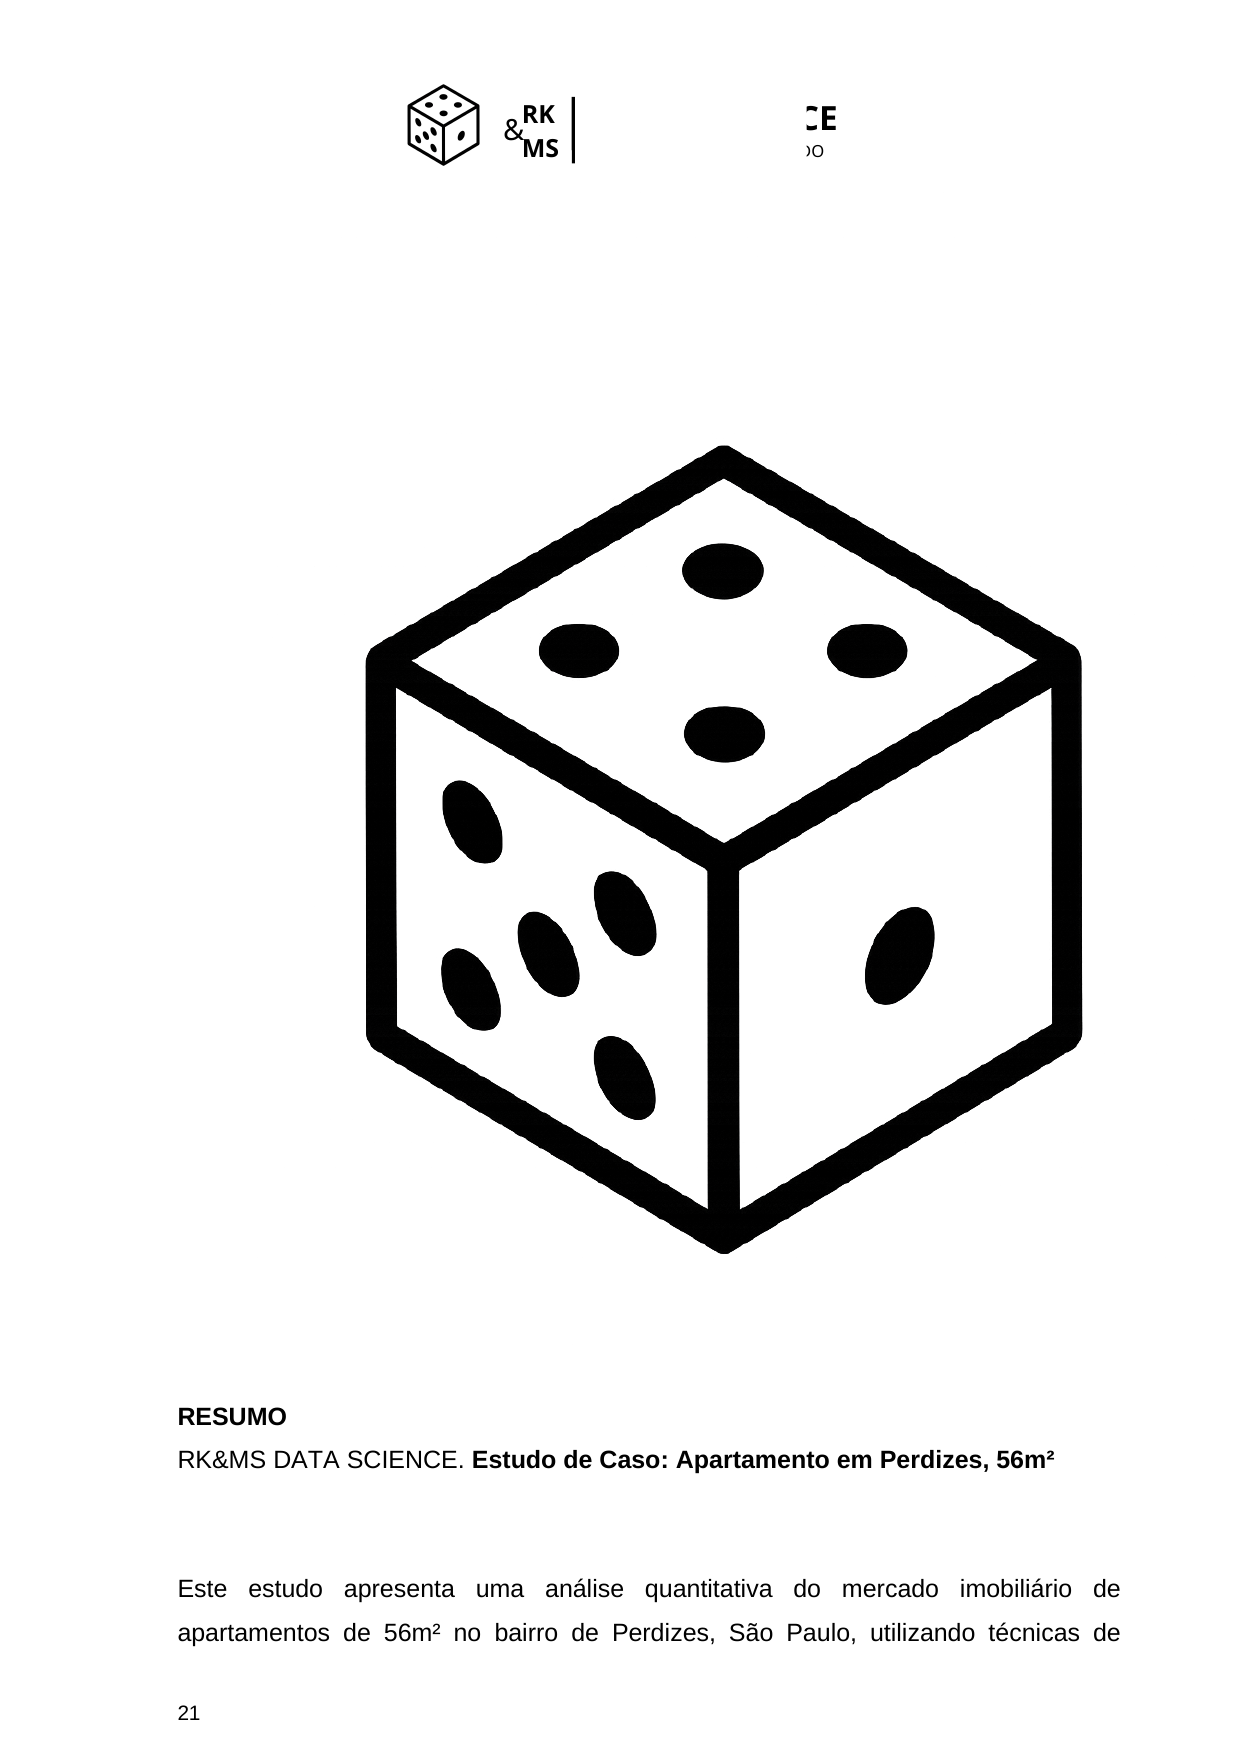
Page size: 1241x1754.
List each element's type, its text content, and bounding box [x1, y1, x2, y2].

text Este estudo apresenta uma análise quantitativa do mercado imobiliário de apartamentos de 56m² no bairro de Perdizes, São Paulo, utilizando técnicas de ciência de dados e web scraping para coleta e processamento de dados. A pesquisa teve como objetivo determinar o valor de mercado e identificar padrões de precificação através de métodos estatísticos aplicados a dados coletados automaticamente de plataformas imobiliárias. [177, 1574, 1122, 1646]
text RESUMO [177, 1402, 1122, 1431]
picture [251, 54, 1196, 1359]
text RK&MS DATA SCIENCE. Estudo de Caso: Apartamento em Perdizes, 56m² [177, 1445, 1122, 1474]
